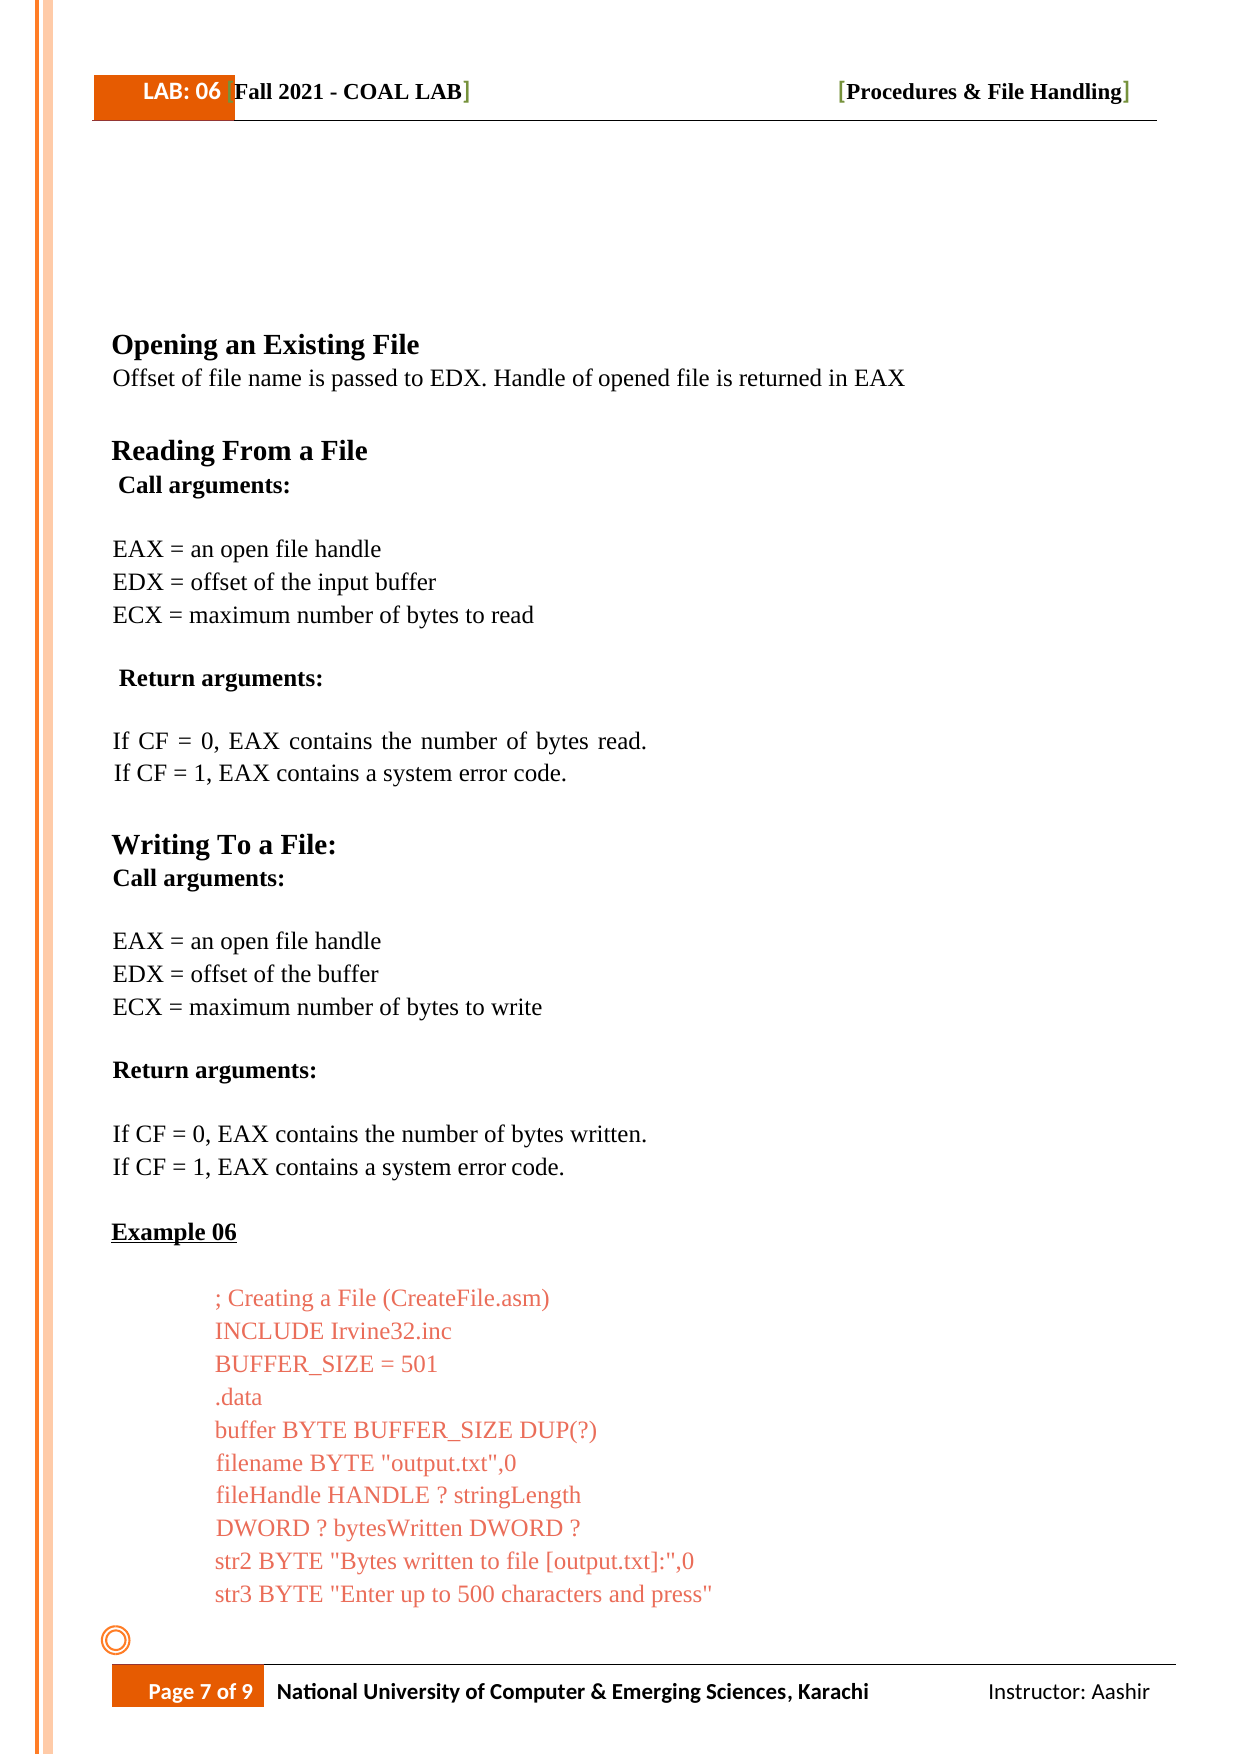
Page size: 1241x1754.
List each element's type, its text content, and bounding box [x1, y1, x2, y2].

text ECX = maximum number of bytes to write [112, 992, 1129, 1021]
text INCLUDE Irvine32.inc [214, 1316, 1076, 1345]
text EDX = offset of the input buffer [112, 567, 1129, 596]
text Opening an Existing File [111, 327, 1134, 360]
text If CF = 0, EAX contains the number of bytes written. [112, 1119, 1129, 1148]
text If CF = 0, EAX contains the number of bytes read. If CF = 1, EAX contains a system error code. [112, 726, 648, 787]
subtitle Reading From a File [111, 433, 1134, 467]
text str3 BYTE "Enter up to 500 characters and press" [214, 1579, 1076, 1608]
text Writing To a File: [111, 827, 1134, 860]
text str2 BYTE "Bytes written to file [output.txt]:",0 [214, 1546, 1076, 1574]
text EAX = an open file handle [112, 534, 1129, 563]
text ECX = maximum number of bytes to read [112, 600, 1129, 628]
text Return arguments: [112, 663, 1134, 692]
text If CF = 1, EAX contains a system error code. [112, 1152, 1129, 1181]
text Call arguments: [112, 863, 1134, 892]
text .data [214, 1382, 1076, 1411]
text Return arguments: [112, 1055, 1134, 1084]
text Call arguments: [112, 470, 1134, 498]
subtitle Example 06 [111, 1217, 1134, 1245]
text ; Creating a File (CreateFile.asm) [214, 1283, 1076, 1312]
text EDX = offset of the buffer [112, 959, 1129, 988]
text EAX = an open file handle [112, 926, 1129, 955]
text buffer BYTE BUFFER_SIZE DUP(?) filename BYTE "output.txt",0 fileHandle HANDLE ? stringLength DWORD ? bytesWritten DWORD ? [214, 1415, 599, 1541]
text BUFFER_SIZE = 501 [214, 1349, 1076, 1378]
text Offset of file name is passed to EDX. Handle of opened file is returned in EAX [112, 363, 1129, 392]
